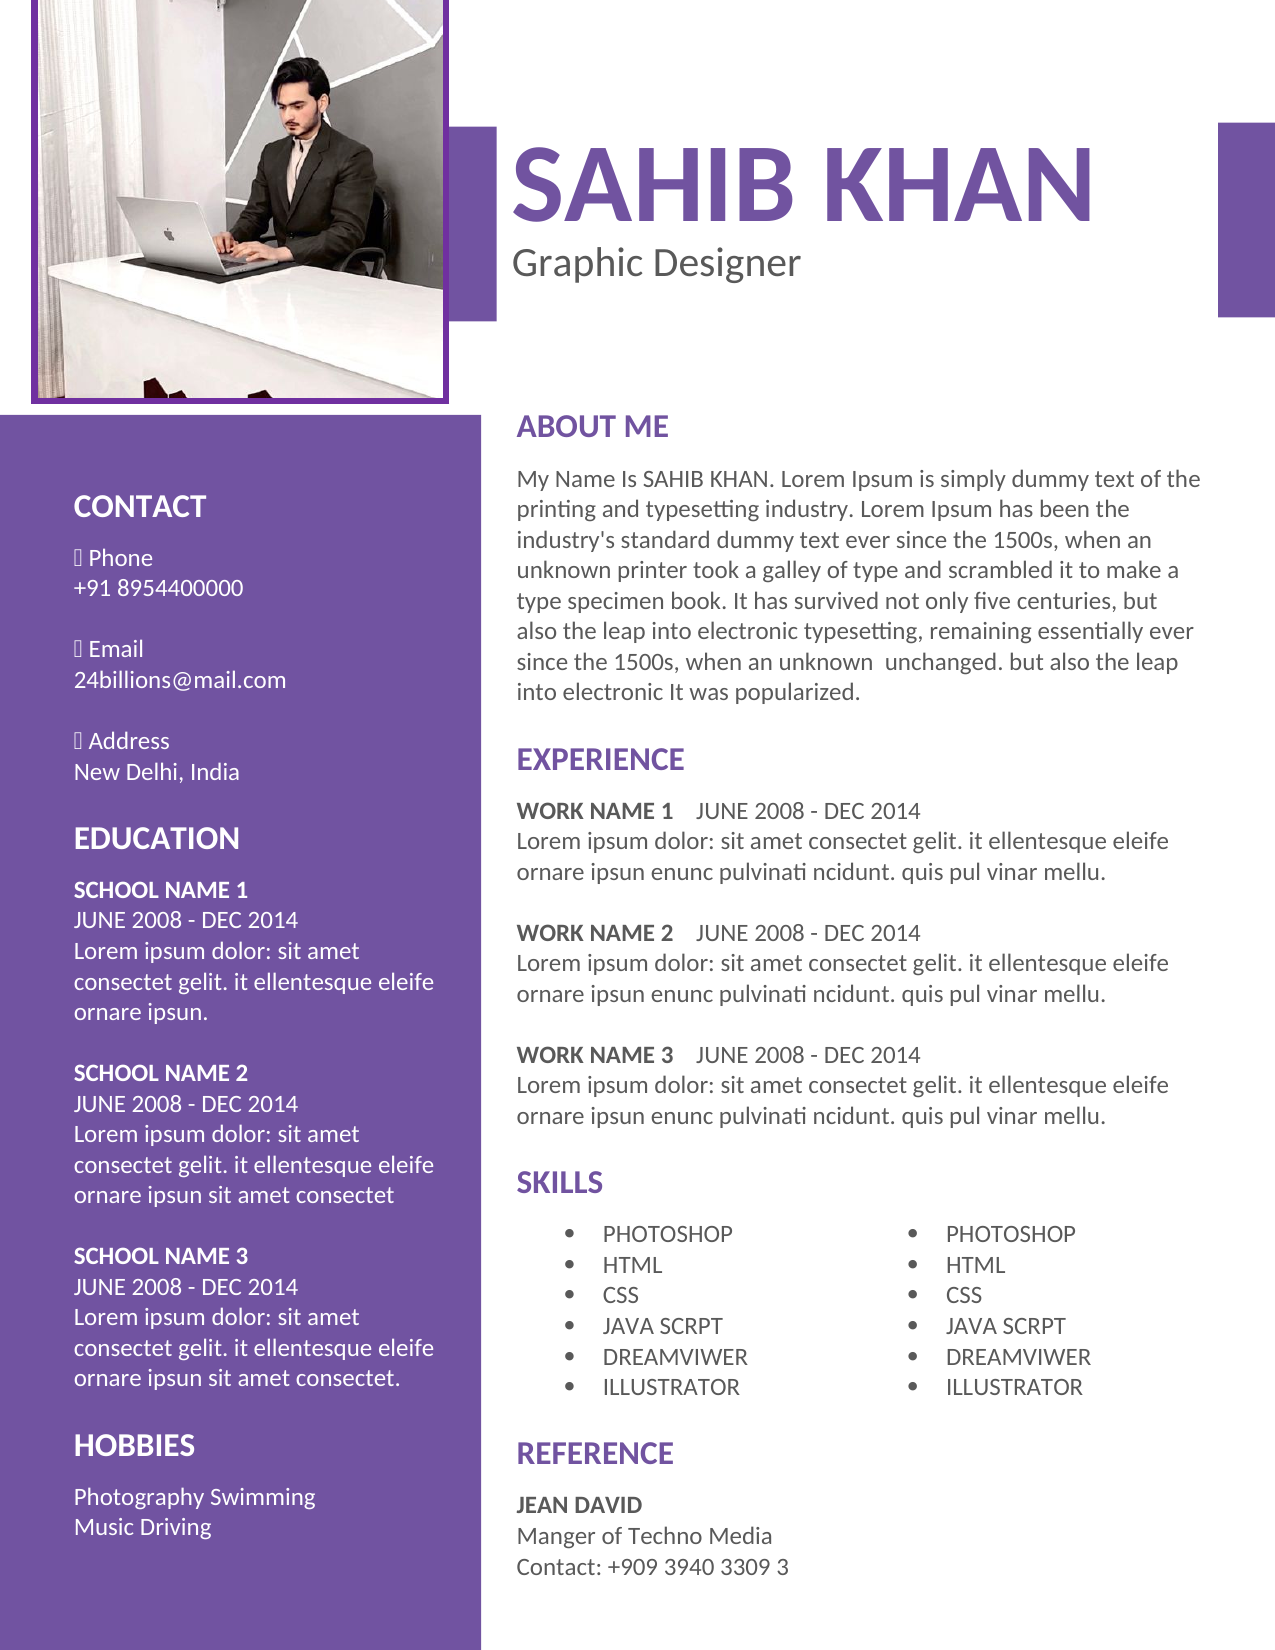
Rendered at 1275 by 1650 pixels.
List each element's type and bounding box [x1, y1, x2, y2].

picture [38, 0, 443, 398]
